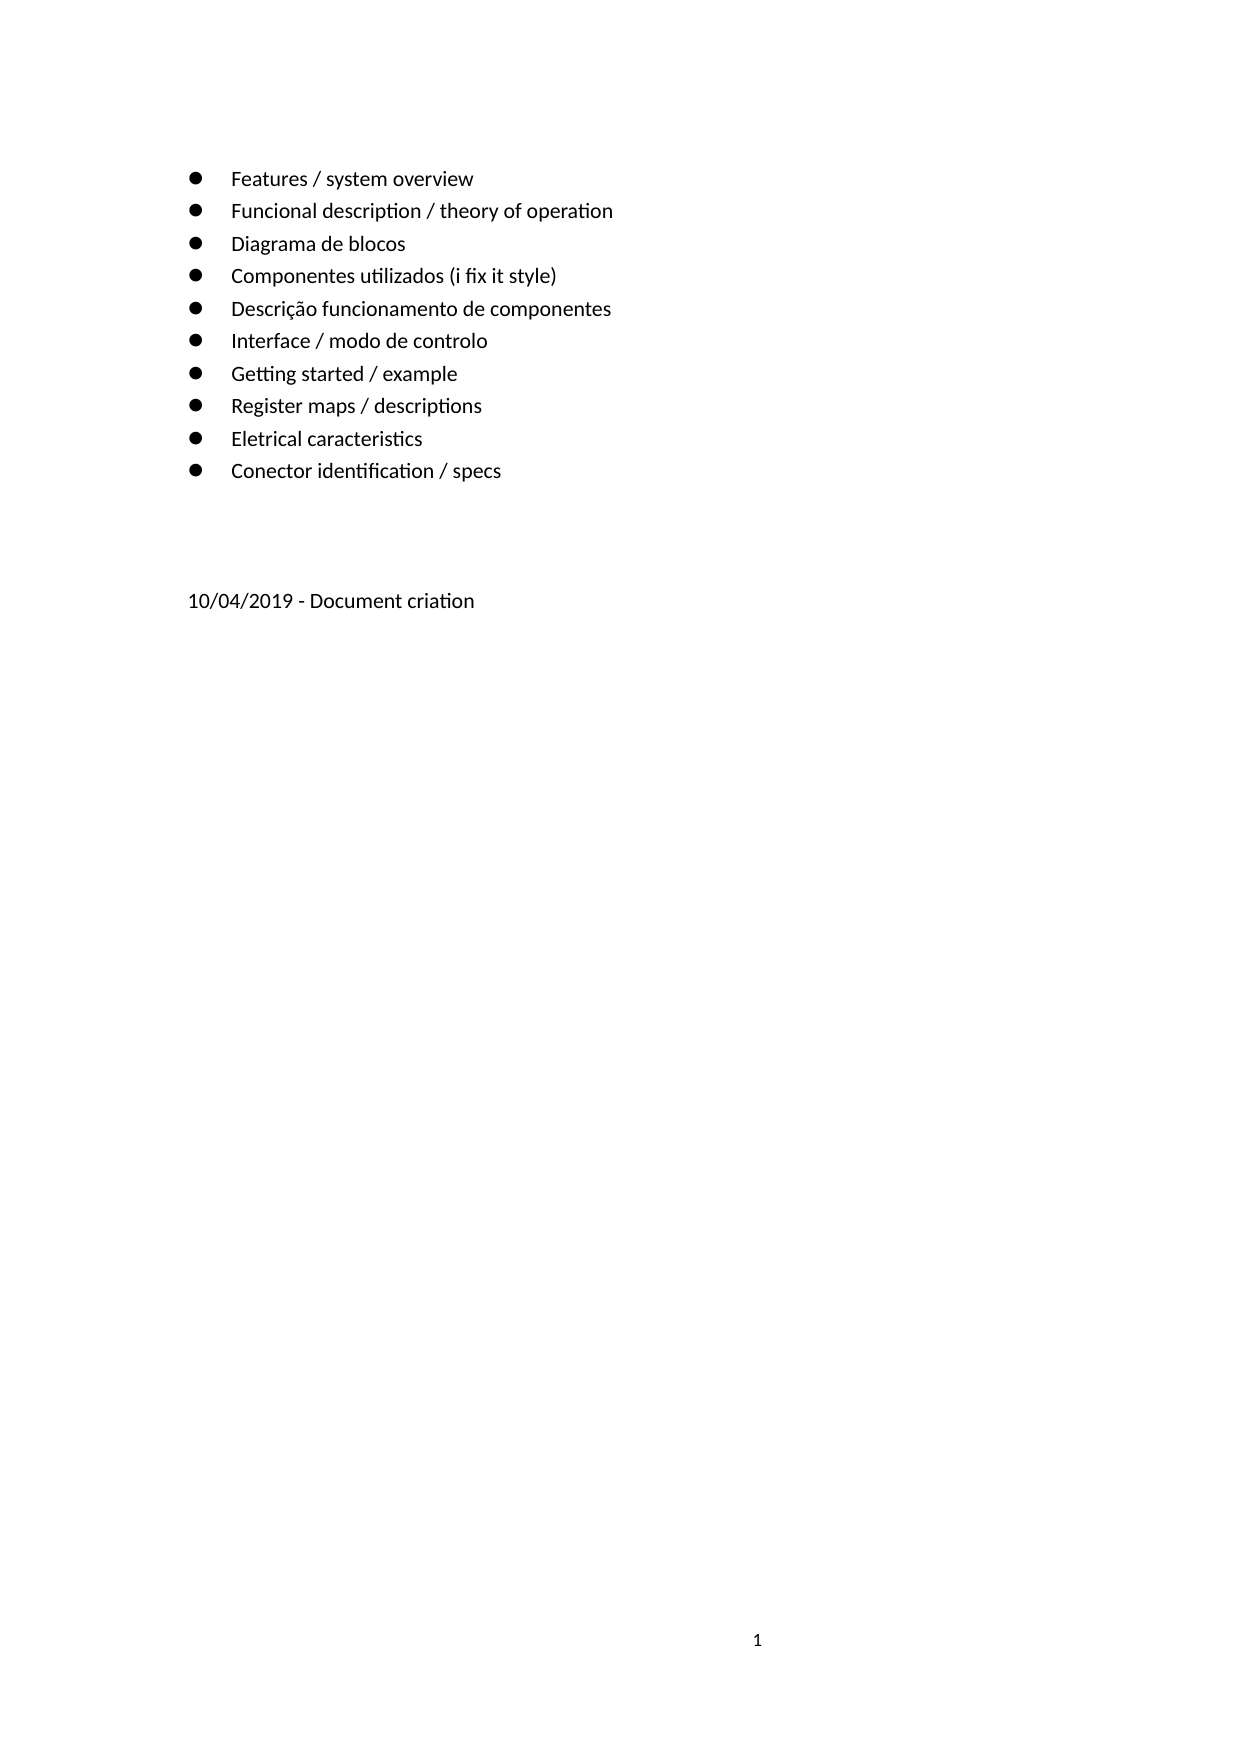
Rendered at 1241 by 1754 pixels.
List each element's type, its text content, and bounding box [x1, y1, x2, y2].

list Register maps / descriptions [187, 389, 1053, 422]
list Features / system overview [187, 162, 1053, 194]
list Getting started / example [187, 357, 1053, 389]
list 10/04/2019 - Document criation [187, 584, 1053, 617]
list Funcional description / theory of operation [187, 194, 1053, 227]
list Eletrical caracteristics [187, 422, 1053, 454]
list Conector identification / specs [187, 454, 1053, 487]
list Interface / modo de controlo [187, 324, 1053, 357]
list Descrição funcionamento de componentes [187, 292, 1053, 324]
list Diagrama de blocos [187, 227, 1053, 259]
list Componentes utilizados (i fix it style) [187, 259, 1053, 292]
